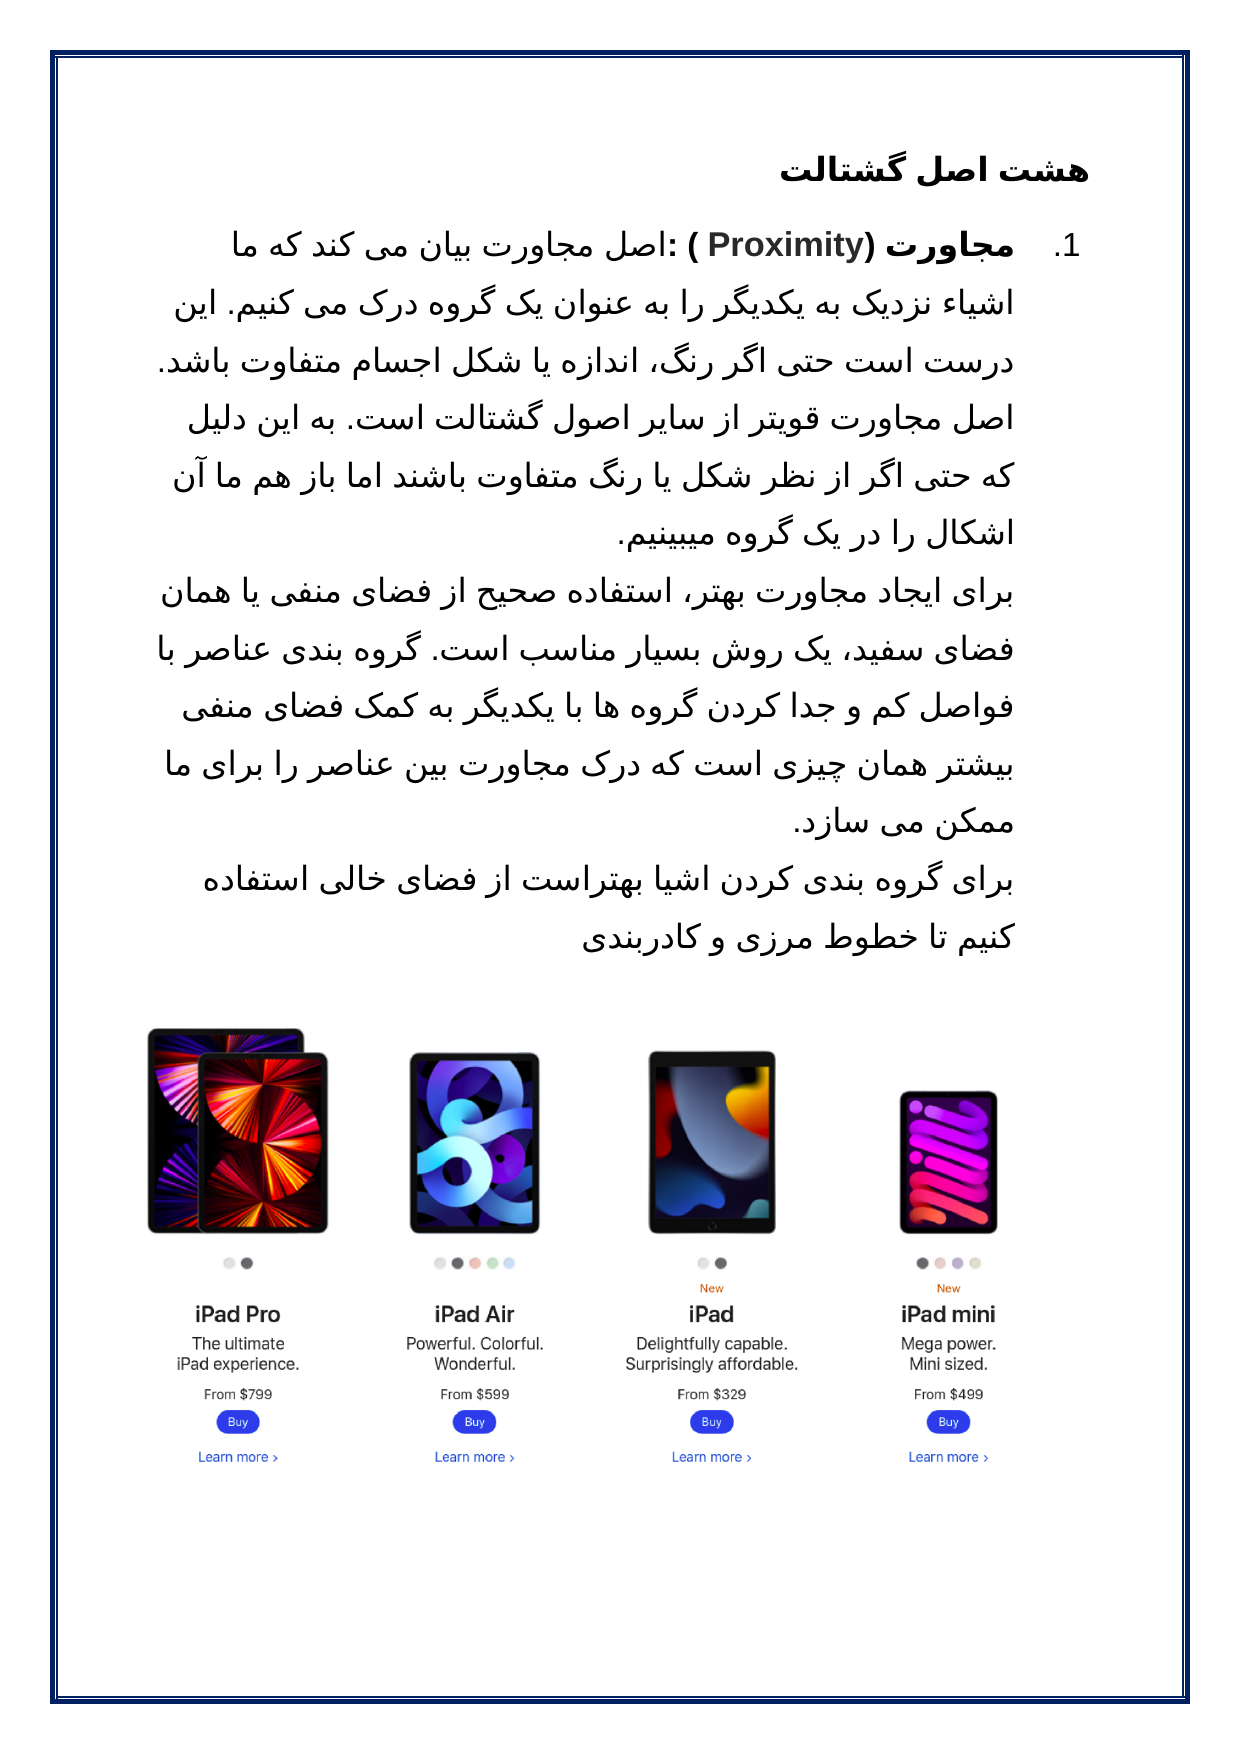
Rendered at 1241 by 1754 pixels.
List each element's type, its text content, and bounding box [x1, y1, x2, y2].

text هشت اصل گشتالت [150, 150, 1090, 188]
list مجاورت (Proximity ) :اصل مجاورت بیان می کند که ما اشیاء نزدیک به یکدیگر را به عنوان یک گروه درک می کنیم. این درست است حتی اگر رنگ، اندازه یا شکل اجسام متفاوت باشد. اصل مجاورت قویتر از سایر اصول گشتالت است. به این دلیل که حتی اگر از نظر شکل یا رنگ متفاوت باشند اما باز هم ما آن اشکال را در یک گروه میبینیم. برای ایجاد مجاورت بهتر، استفاده صحیح از فضای منفی یا همان فضای سفید، یک روش بسیار مناسب است. گروه بندی عناصر با فواصل کم و جدا کردن گروه ها با یکدیگر به کمک فضای منفی بیشتر همان چیزی است که درک مجاورت بین عناصر را برای ما ممکن می سازد. برای گروه بندی کردن اشیا بهتراست از فضای خالی استفاده کنیم تا خطوط مرزی و کادربندی [150, 224, 1053, 955]
picture [112, 991, 1053, 1492]
